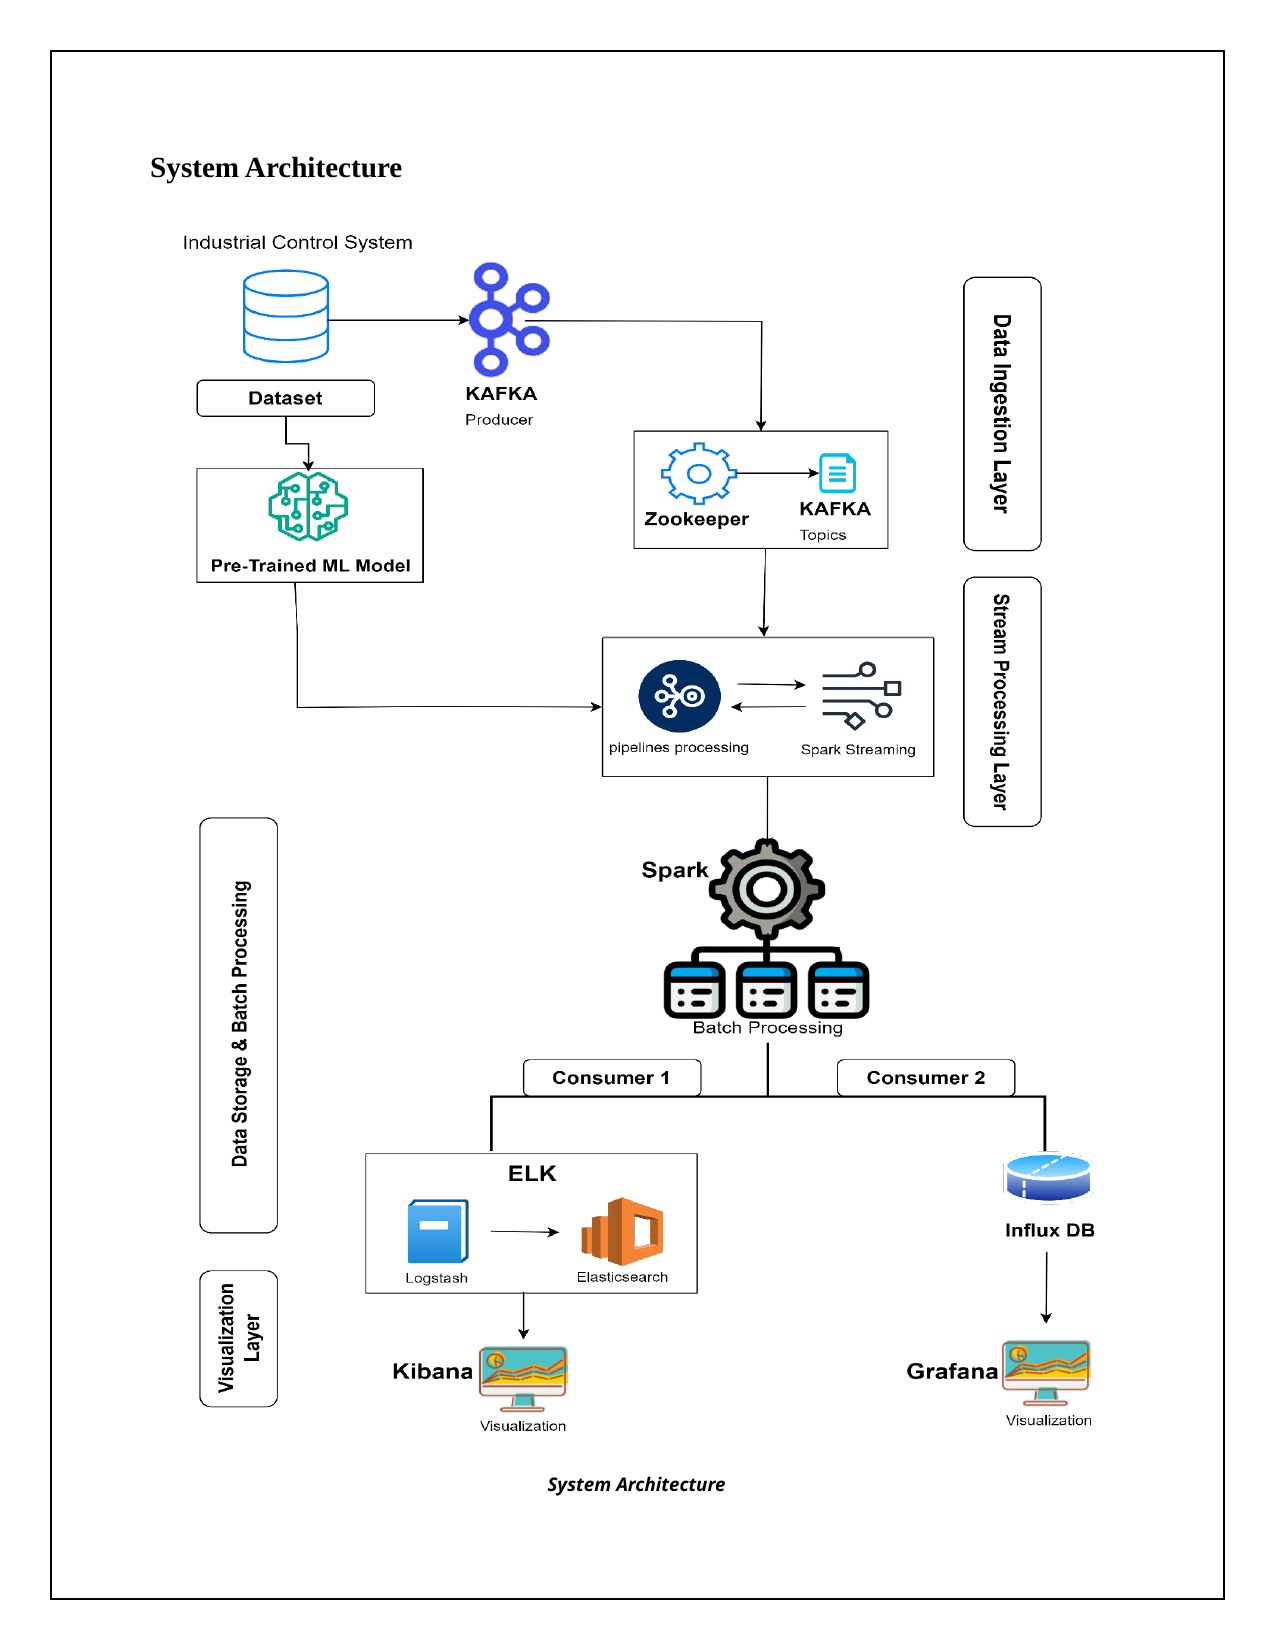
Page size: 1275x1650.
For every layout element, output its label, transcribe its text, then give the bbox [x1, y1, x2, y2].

picture [156, 194, 1119, 1453]
text System Architecture [150, 1471, 1125, 1497]
subtitle System Architecture [150, 150, 1125, 183]
